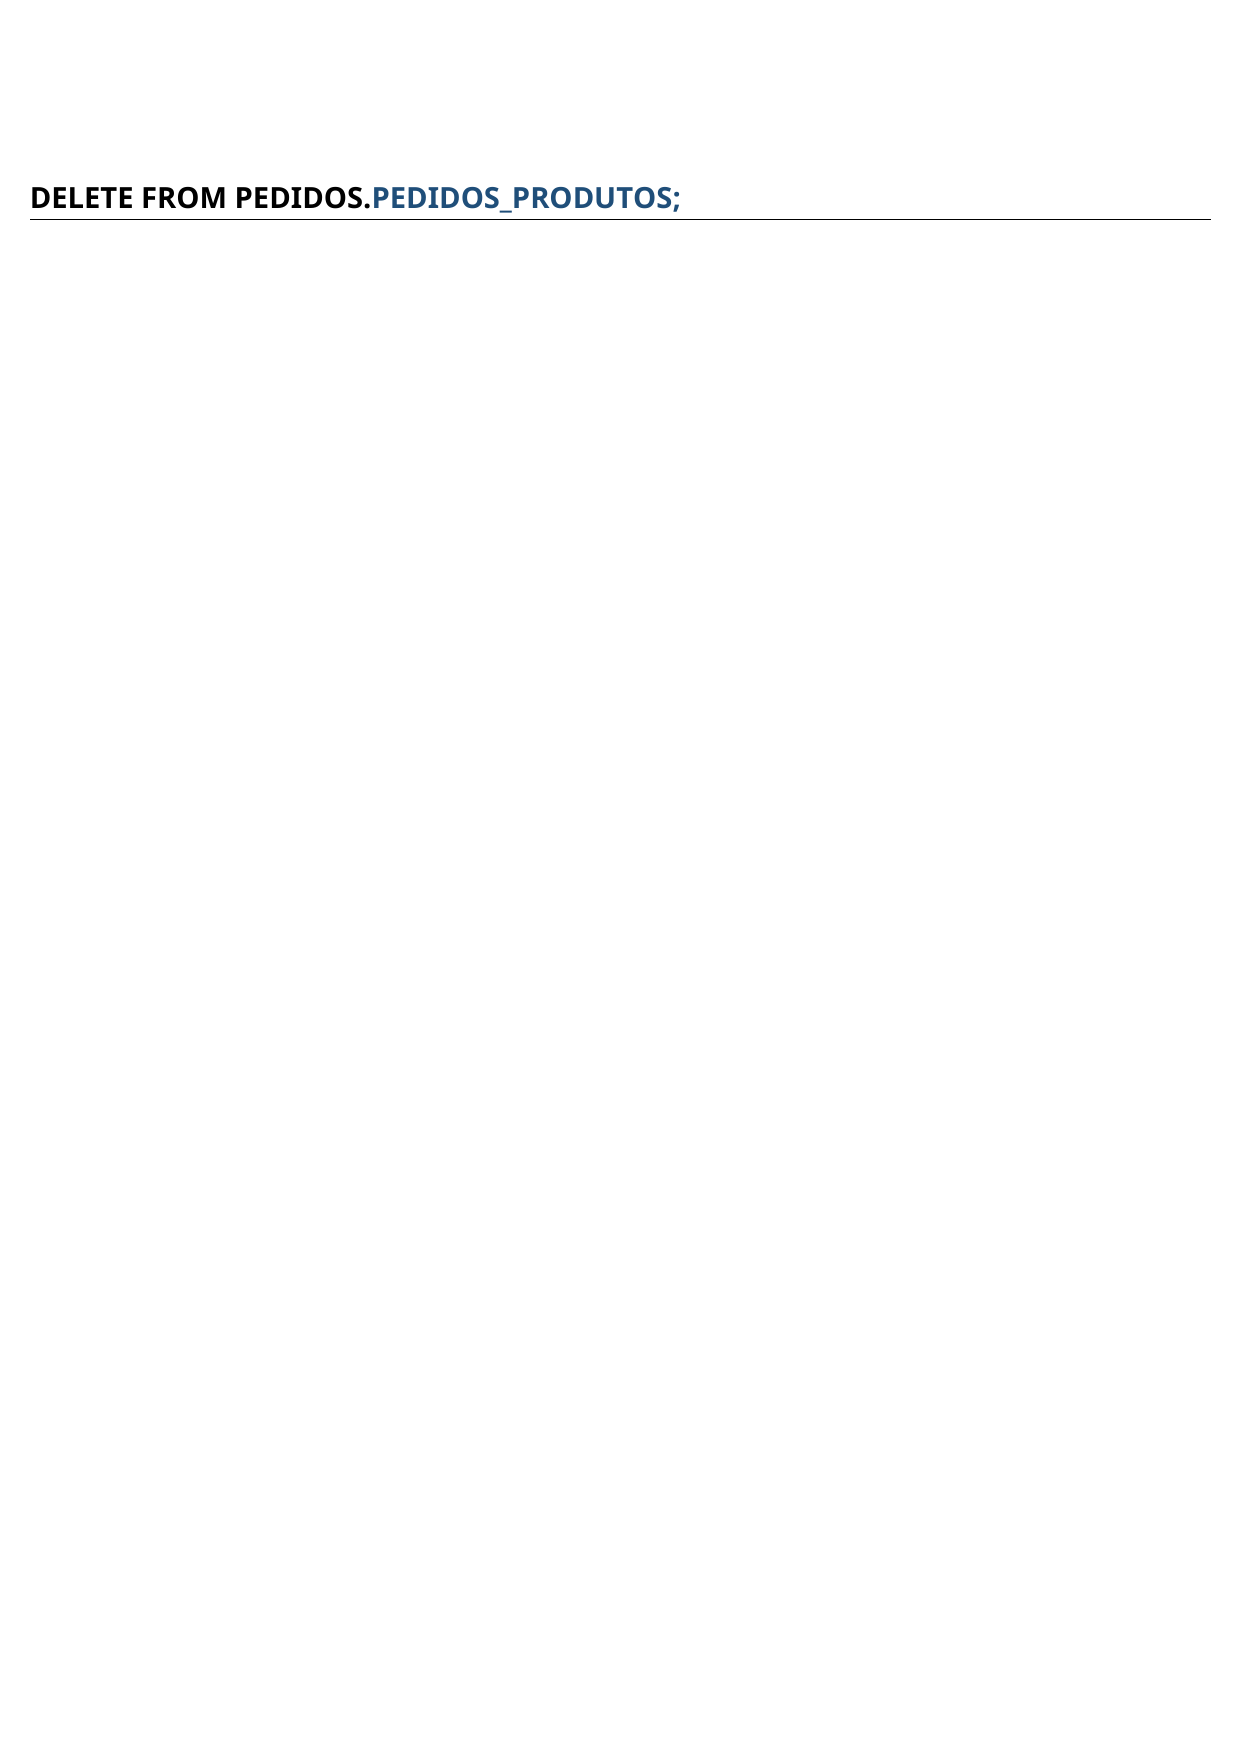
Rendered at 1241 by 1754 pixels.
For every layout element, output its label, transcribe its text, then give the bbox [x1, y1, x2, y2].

text DELETE FROM PEDIDOS.PEDIDOS_PRODUTOS; [29, 177, 1211, 220]
